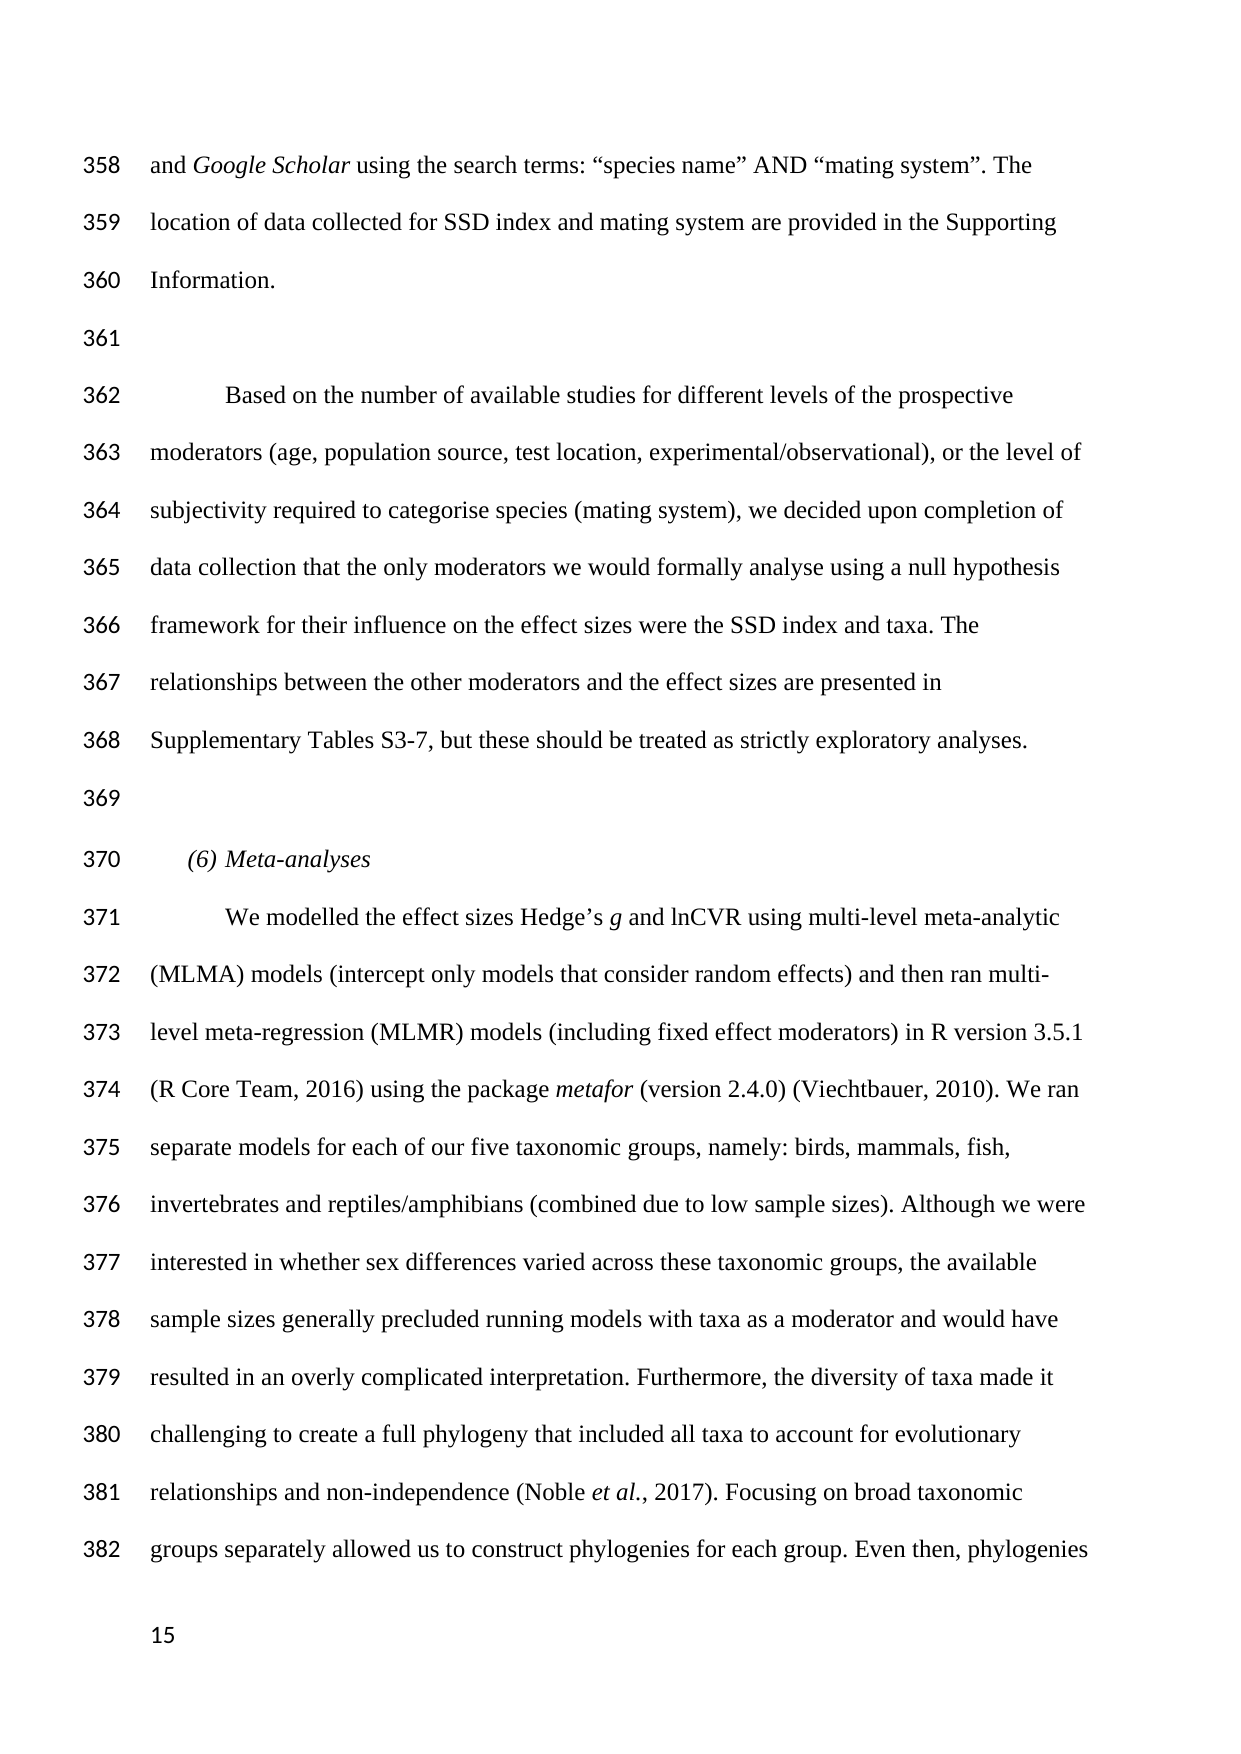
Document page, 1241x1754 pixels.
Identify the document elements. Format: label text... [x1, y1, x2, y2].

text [150, 150, 1090, 294]
subtitle Meta-analyses [187, 844, 1090, 873]
text Based on the number of available studies for different levels of the prospective moderators (age, population source, test location, experimental/observational), or the level of subjectivity required to categorise species (mating system), we decided upon completion of data collection that the only moderators we would formally analyse using a null hypothesis framework for their influence on the effect sizes were the SSD index and taxa. The relationships between the other moderators and the effect sizes are presented in Supplementary Tables S3-7, but these should be treated as strictly exploratory analyses. [150, 380, 1090, 754]
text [150, 902, 1090, 1563]
